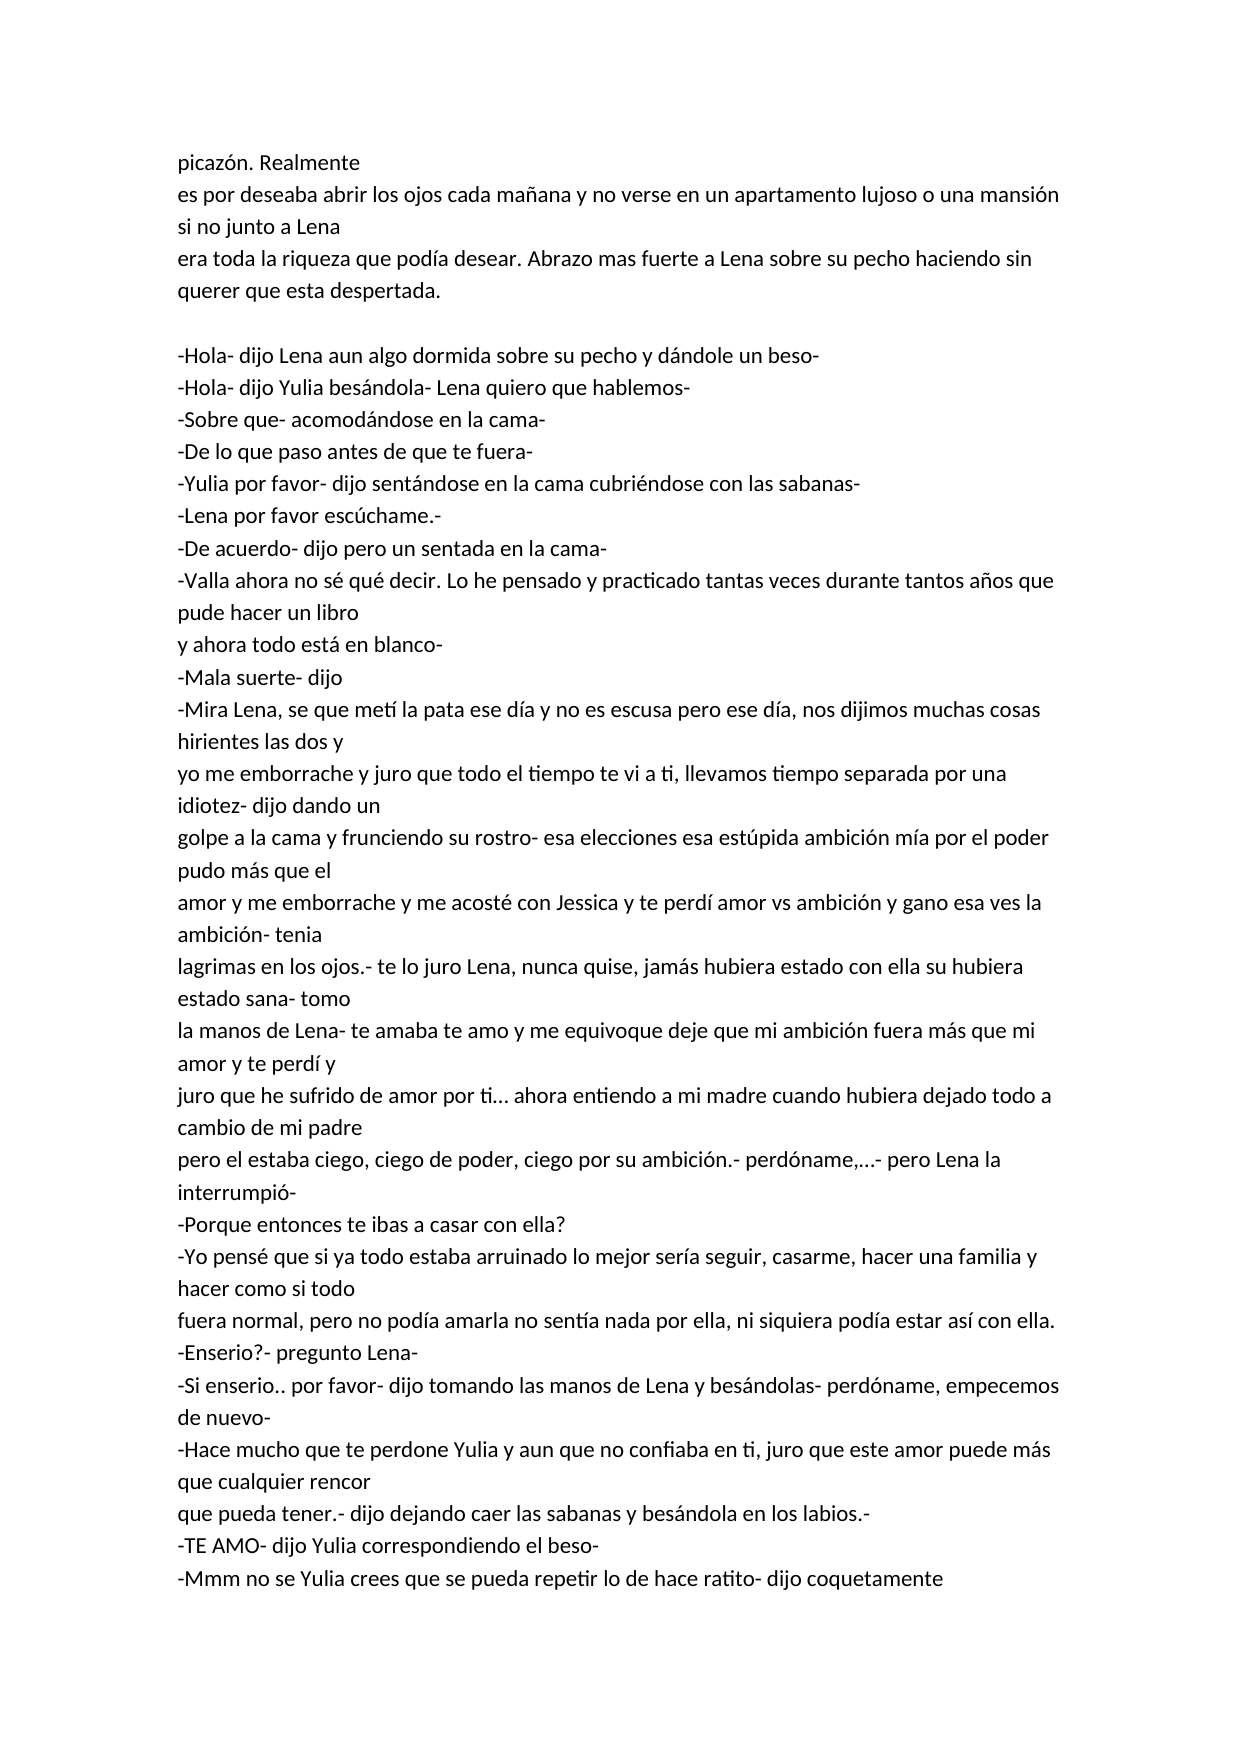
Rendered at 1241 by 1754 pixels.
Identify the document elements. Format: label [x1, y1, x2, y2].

text [177, 148, 1063, 1592]
